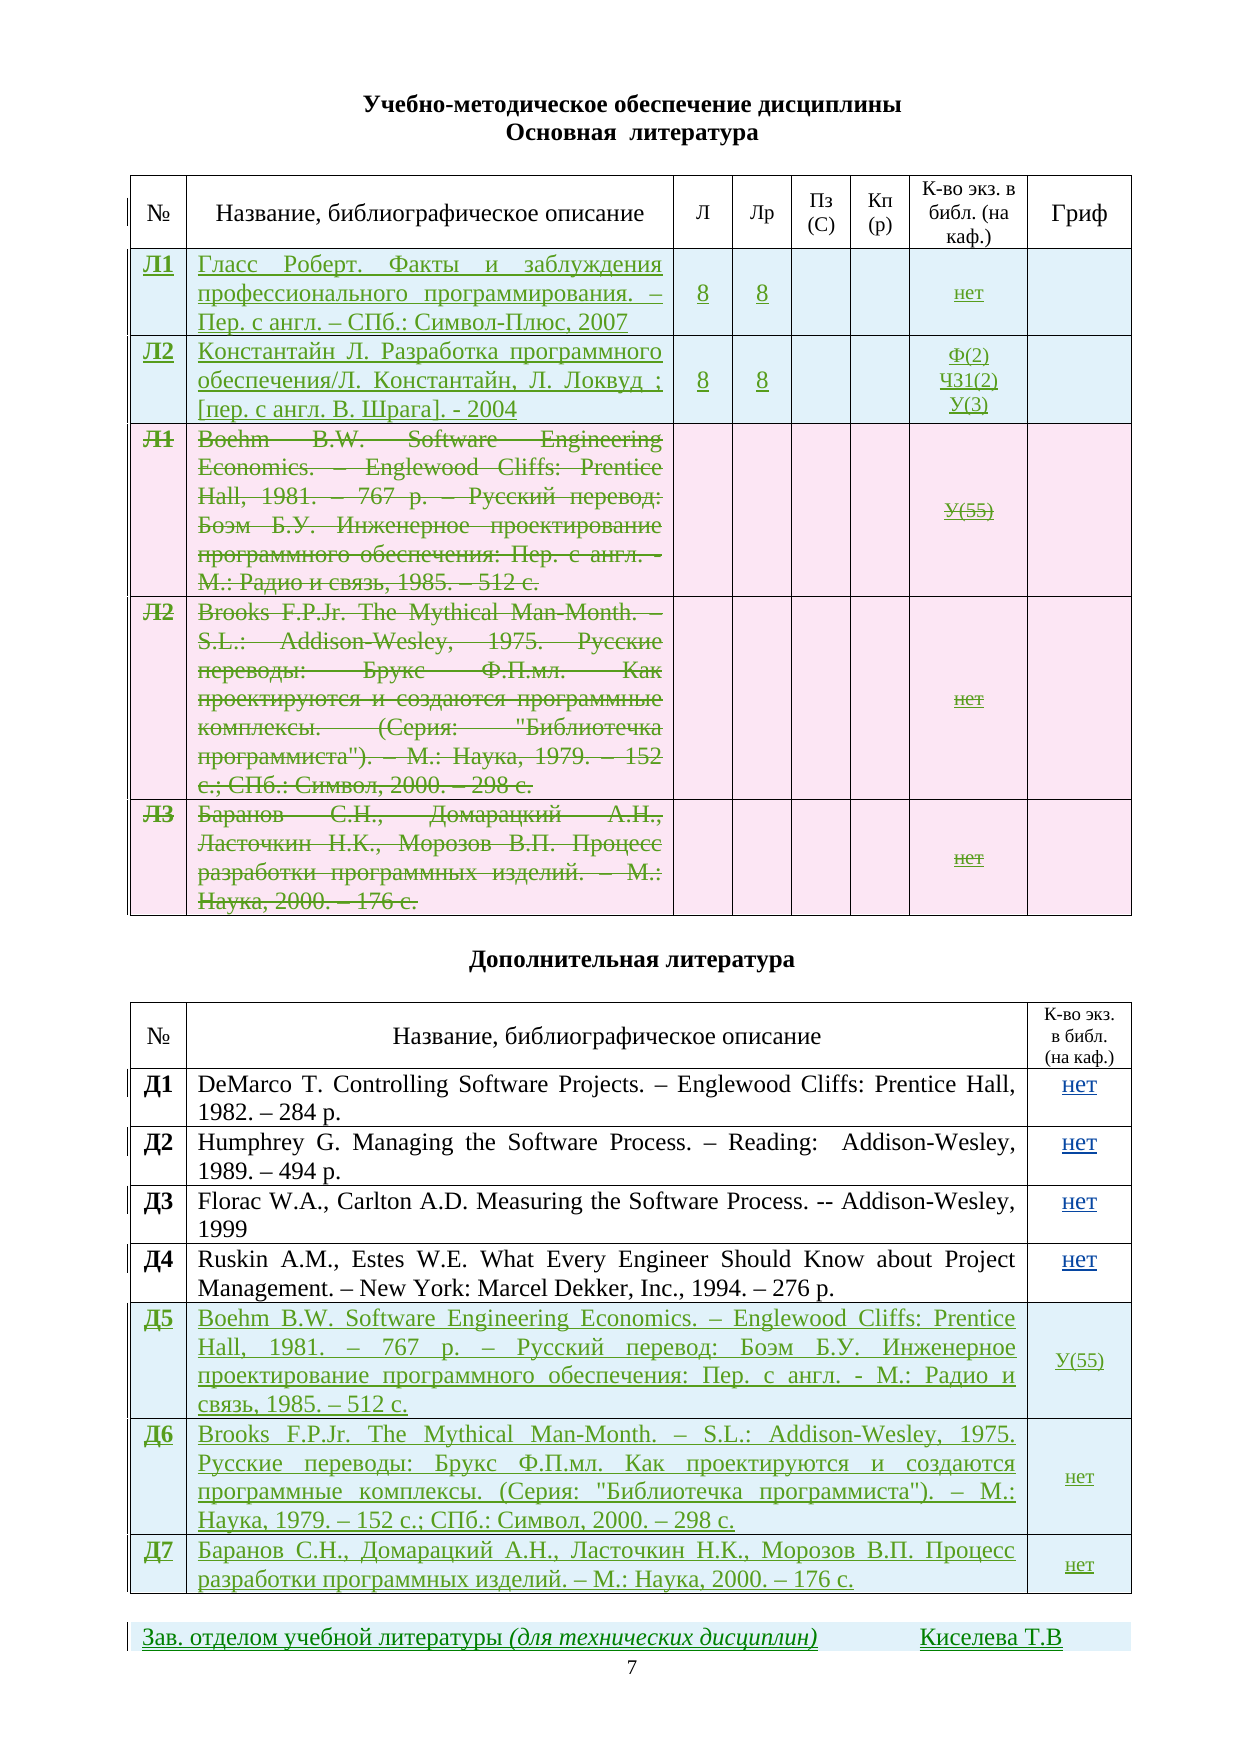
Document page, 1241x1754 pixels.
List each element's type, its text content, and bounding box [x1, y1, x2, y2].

table_cell Ruskin A.M., Estes W.E. What Every Engineer Should Know about Project Management. – New York: Marcel Dekker, Inc., 1994. – 276 p. [187, 1244, 1027, 1302]
table_cell [1028, 1186, 1131, 1243]
table_header Пз (С) [792, 176, 850, 248]
table_header К-во экз. в библ. (на каф.) [1028, 1003, 1131, 1068]
table_header Кп (р) [851, 176, 909, 248]
table_cell [1028, 1069, 1131, 1126]
table_header Лр [733, 176, 791, 248]
table_header № [131, 176, 186, 248]
table_header Гриф [1028, 176, 1131, 248]
table_cell [1028, 1127, 1131, 1185]
table_header Л [674, 176, 732, 248]
table_cell Д1 [131, 1069, 186, 1126]
subtitle Учебно-методическое обеспечение дисциплины [142, 89, 1122, 117]
table_cell [1028, 1244, 1131, 1302]
table_header Название, библиографическое описание [187, 176, 673, 248]
table_cell Florac W.A., Carlton A.D. Measuring the Software Process. -- Addison-Wesley, 1999 [187, 1186, 1027, 1243]
table_cell Humphrey G. Managing the Software Process. – Reading: Addison-Wesley, 1989. – 494 p. [187, 1127, 1027, 1185]
table_cell DeMarco T. Controlling Software Projects. – Englewood Cliffs: Prentice Hall, 1982. – 284 p. [187, 1069, 1027, 1126]
subtitle Дополнительная литература [142, 944, 1122, 973]
table_cell Д3 [131, 1186, 186, 1243]
table_header К-во экз. в библ. (на каф.) [910, 176, 1027, 248]
subtitle Основная литература [142, 117, 1122, 146]
table_header № [131, 1003, 186, 1068]
table_cell Д2 [131, 1127, 186, 1185]
table_header Название, библиографическое описание [187, 1003, 1027, 1068]
table_cell Д4 [131, 1244, 186, 1302]
